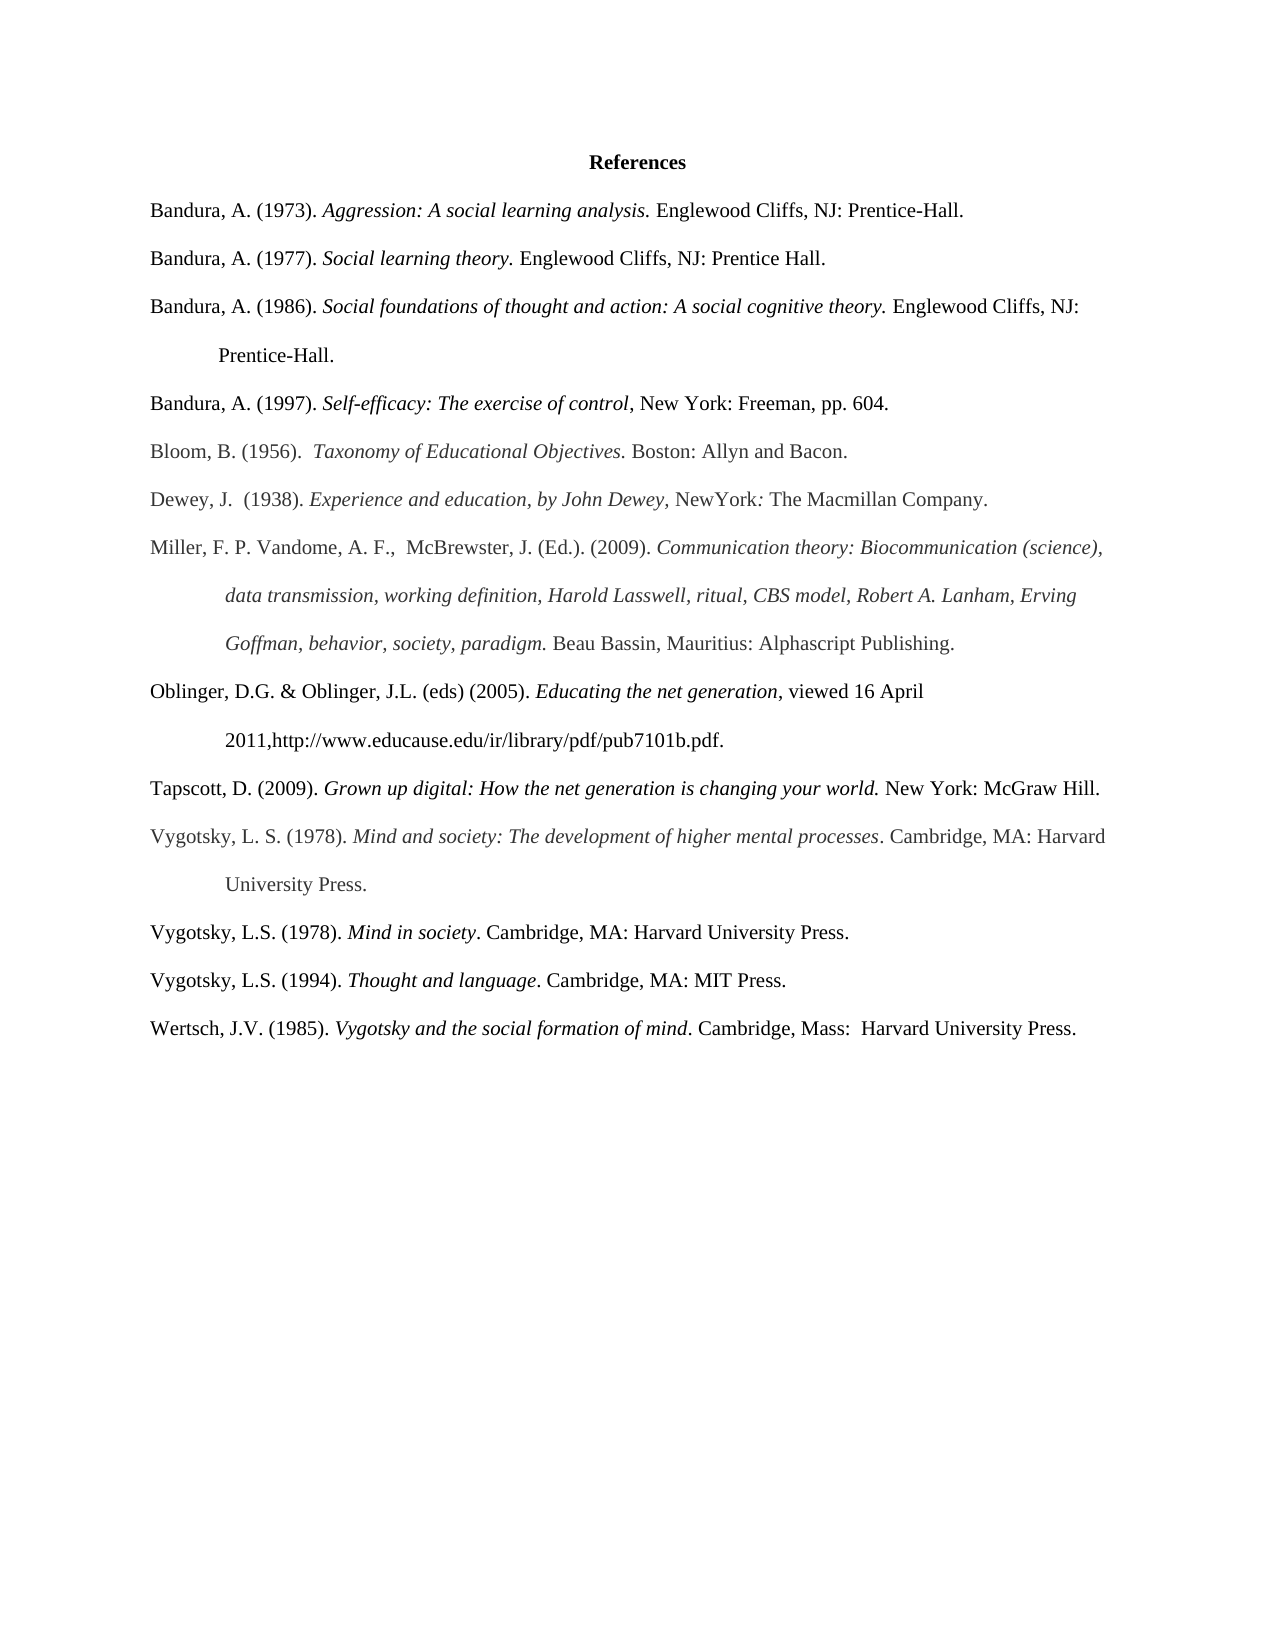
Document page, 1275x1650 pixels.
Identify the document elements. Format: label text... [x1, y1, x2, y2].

text Bandura, A. (1986). Social foundations of thought and action: A social cognitive theory. Englewood Cliffs, NJ: Prentice-Hall. [150, 294, 1125, 367]
text Vygotsky, L.S. (1978). Mind in society. Cambridge, MA: Harvard University Press. [150, 920, 1125, 944]
text Vygotsky, L. S. (1978). Mind and society: The development of higher mental processes. Cambridge, MA: Harvard University Press. [150, 824, 1125, 896]
text Vygotsky, L.S. (1994). Thought and language. Cambridge, MA: MIT Press. [150, 968, 1125, 992]
text Bandura, A. (1977). Social learning theory. Englewood Cliffs, NJ: Prentice Hall. [150, 246, 1125, 270]
text References [150, 150, 1125, 174]
text Bandura, A. (1997). Self-efficacy: The exercise of control, New York: Freeman, pp. 604. [150, 391, 1125, 415]
text Bloom, B. (1956). Taxonomy of Educational Objectives. Boston: Allyn and Bacon. [150, 439, 1125, 463]
text Bandura, A. (1973). Aggression: A social learning analysis. Englewood Cliffs, NJ: Prentice-Hall. [150, 198, 1125, 222]
text Wertsch, J.V. (1985). Vygotsky and the social formation of mind. Cambridge, Mass: Harvard University Press. [150, 1016, 1125, 1040]
text Oblinger, D.G. & Oblinger, J.L. (eds) (2005). Educating the net generation, viewed 16 April 2011,http://www.educause.edu/ir/library/pdf/pub7101b.pdf. [150, 679, 1125, 752]
text Dewey, J. (1938). Experience and education, by John Dewey, NewYork: The Macmillan Company. [150, 487, 1125, 511]
text Tapscott, D. (2009). Grown up digital: How the net generation is changing your world. New York: McGraw Hill.‬ [150, 776, 1125, 800]
text Miller, F. P. Vandome, A. F., McBrewster, J. (Ed.). (2009). Communication theory: Biocommunication (science), data transmission, working definition, Harold Lasswell, ritual, CBS model, Robert A. Lanham, Erving Goffman, behavior, society, paradigm. Beau Bassin, Mauritius: Alphascript Publishing. [150, 535, 1125, 655]
